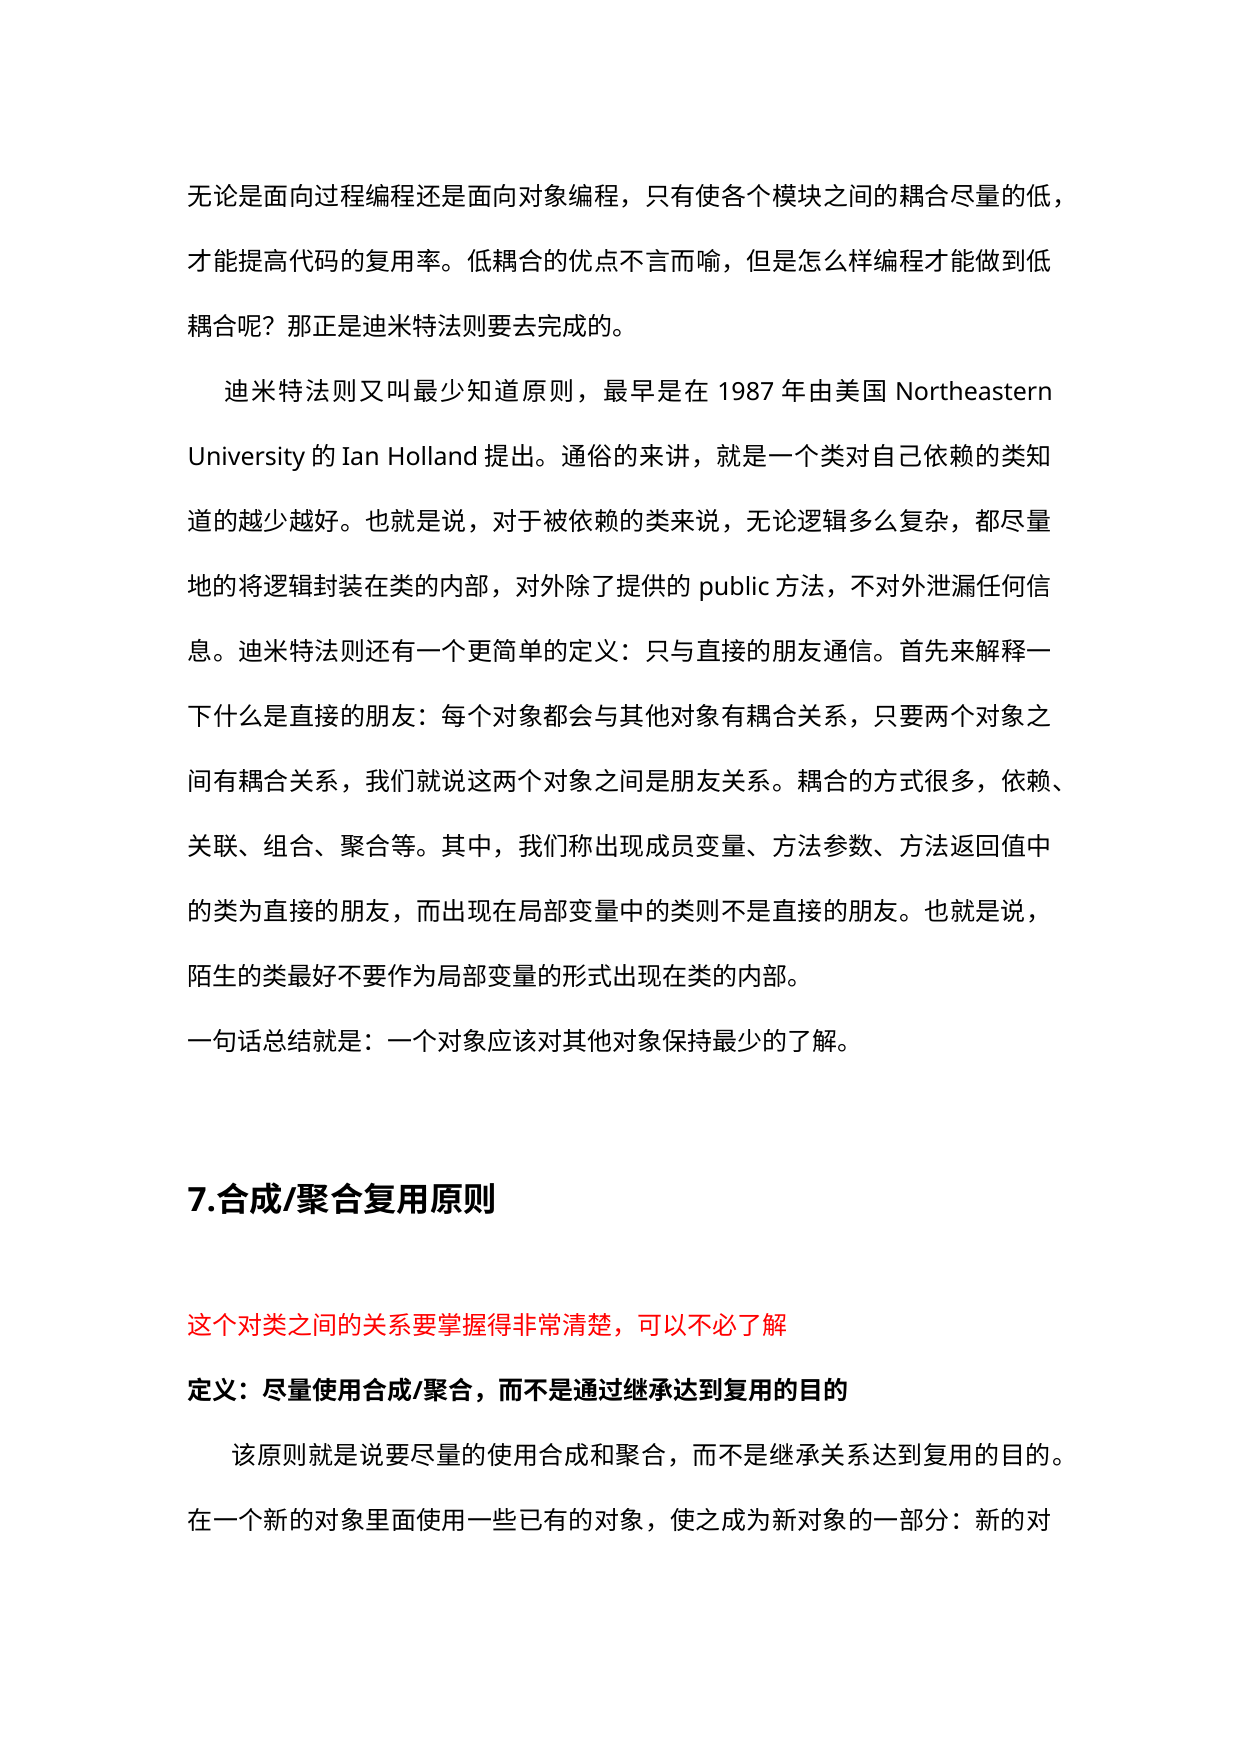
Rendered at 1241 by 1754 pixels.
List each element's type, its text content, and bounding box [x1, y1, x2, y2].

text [187, 1421, 1053, 1551]
subtitle 7.合成/聚合复用原则 [187, 1164, 1053, 1229]
text 一句话总结就是：一个对象应该对其他对象保持最少的了解。 [187, 1007, 1053, 1072]
text 迪米特法则又叫最少知道原则，最早是在1987年由美国Northeastern University的Ian Holland提出。通俗的来讲，就是一个类对自己依赖的类知道的越少越好。也就是说，对于被依赖的类来说，无论逻辑多么复杂，都尽量地的将逻辑封装在类的内部，对外除了提供的public方法，不对外泄漏任何信息。迪米特法则还有一个更简单的定义：只与直接的朋友通信。首先来解释一下什么是直接的朋友：每个对象都会与其他对象有耦合关系，只要两个对象之间有耦合关系，我们就说这两个对象之间是朋友关系。耦合的方式很多，依赖、关联、组合、聚合等。其中，我们称出现成员变量、方法参数、方法返回值中的类为直接的朋友，而出现在局部变量中的类则不是直接的朋友。也就是说，陌生的类最好不要作为局部变量的形式出现在类的内部。 [187, 357, 1053, 1007]
text 这个对类之间的关系要掌握得非常清楚，可以不必了解 [187, 1291, 1053, 1356]
text 定义：尽量使用合成/聚合，而不是通过继承达到复用的目的 [187, 1356, 1053, 1421]
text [187, 162, 1053, 357]
